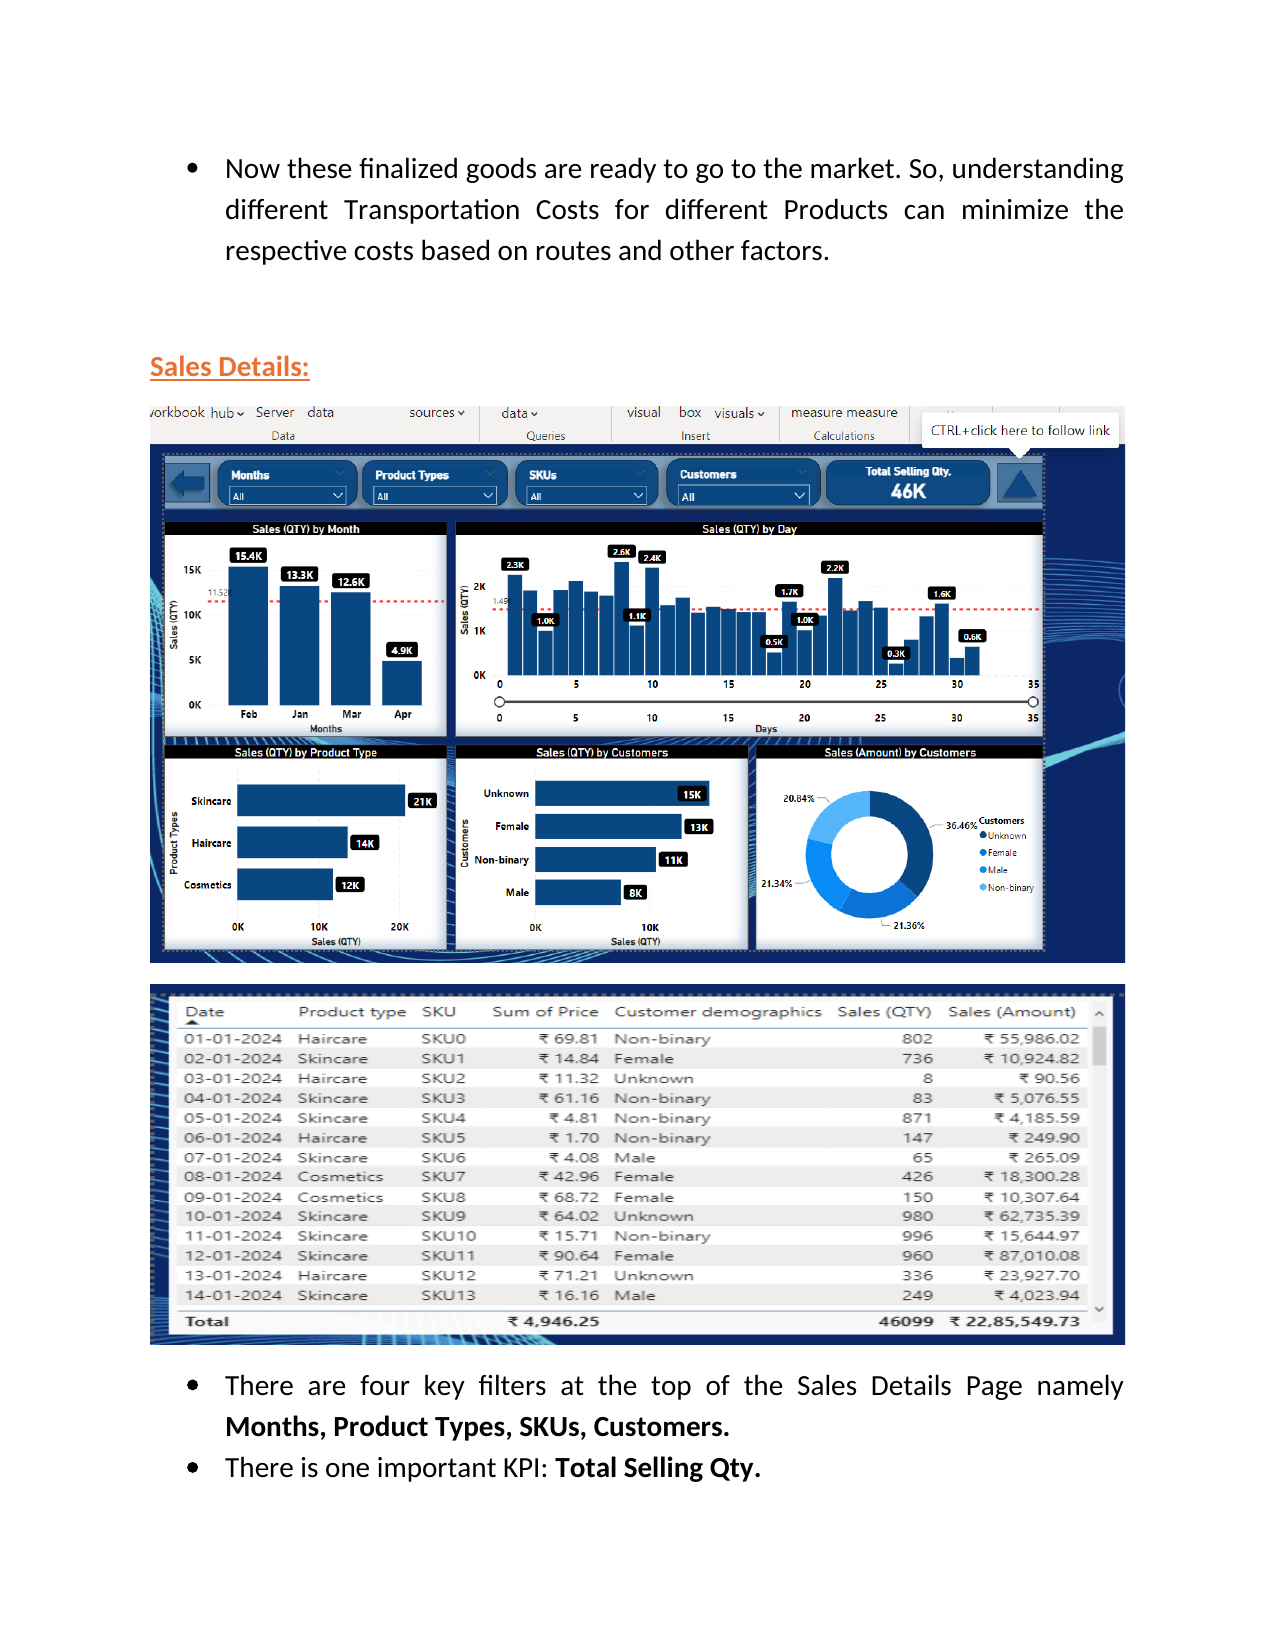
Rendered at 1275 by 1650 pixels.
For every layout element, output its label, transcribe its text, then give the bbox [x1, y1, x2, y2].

picture [150, 984, 1125, 1345]
list Now these finalized goods are ready to go to the market. So, understanding different Transportation Costs for different Products can minimize the respective costs based on routes and other factors. [187, 150, 1125, 268]
list There is one important KPI: Total Selling Qty. [187, 1449, 1125, 1485]
text Sales Details: [150, 348, 1125, 384]
picture [150, 406, 1125, 963]
list There are four key filters at the top of the Sales Details Page namely Months, Product Types, SKUs, Customers. [187, 1367, 1125, 1444]
